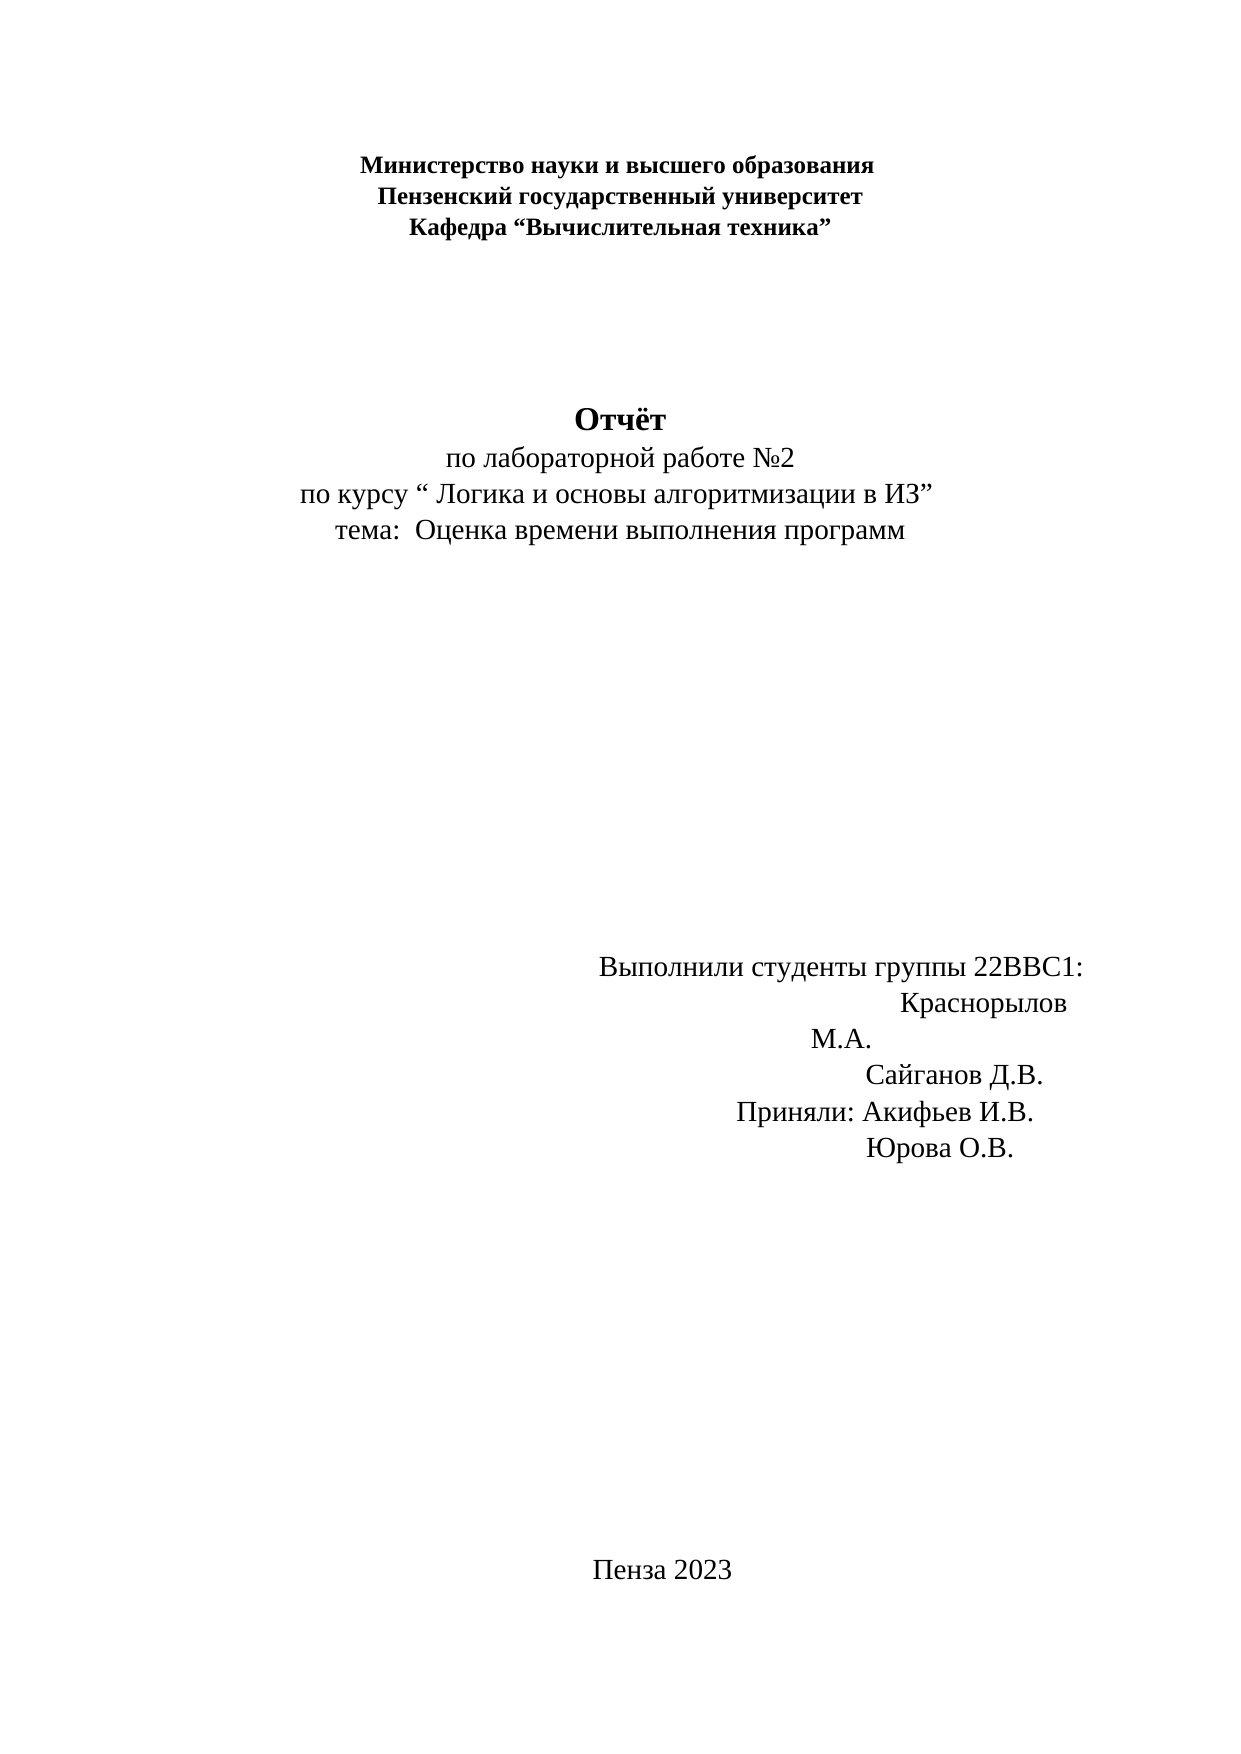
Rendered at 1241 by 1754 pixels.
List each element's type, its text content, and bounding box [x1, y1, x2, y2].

text Пенза 2023 [519, 1552, 1090, 1586]
text Выполнили студенты группы 22ВВС1: Краснорылов М.А. Сайганов Д.В. Приняли: Акифьев И.В. Юрова О.В. [592, 949, 1090, 1163]
text Министерство науки и высшего образования Пензенский государственный университет Кафедра “Вычислительная техника” Отчёт по лабораторной работе №2 по курсу “ Логика и основы алгоритмизации в ИЗ” тема: Оценка времени выполнения программ [150, 150, 1090, 824]
